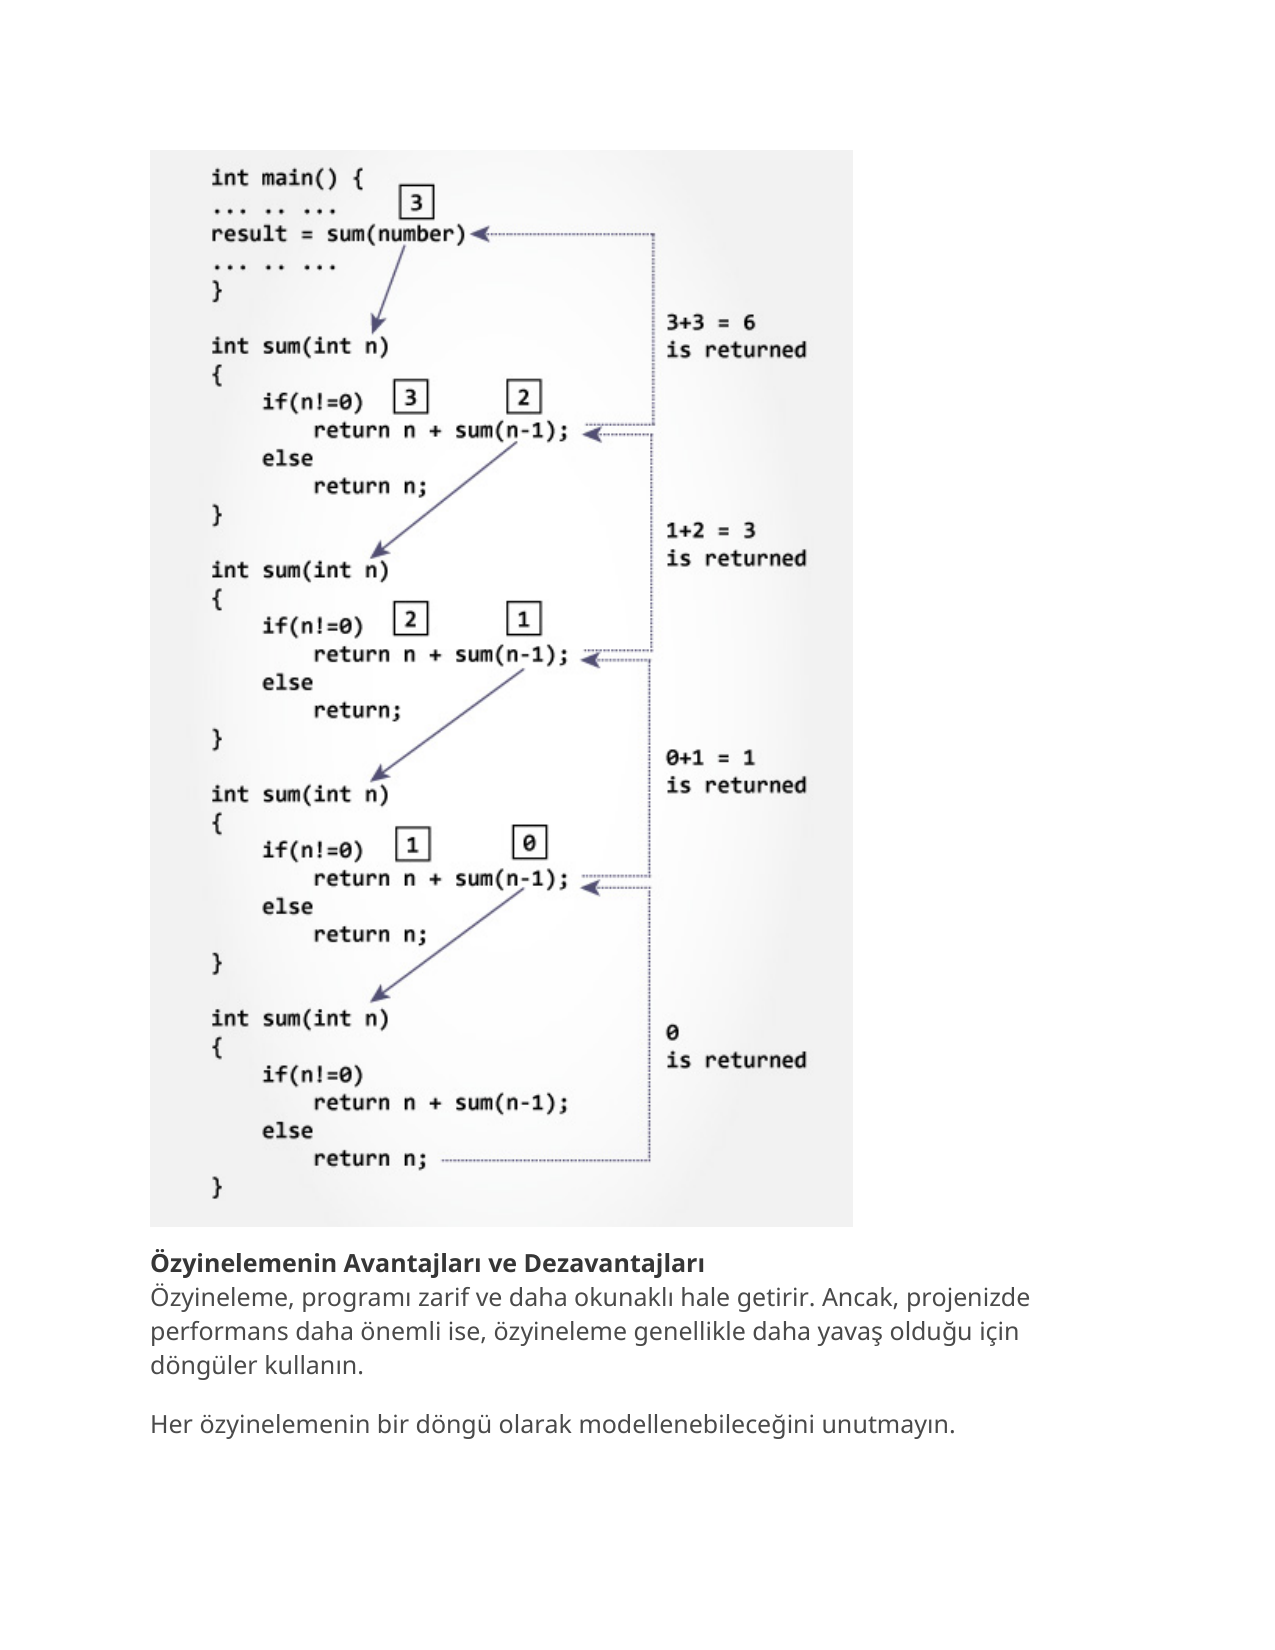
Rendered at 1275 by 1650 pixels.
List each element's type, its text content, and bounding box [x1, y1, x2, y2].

text Özyinelemenin Avantajları ve Dezavantajları Özyineleme, programı zarif ve daha okunaklı hale getirir. Ancak, projenizde performans daha önemli ise, özyineleme genellikle daha yavaş olduğu için döngüler kullanın. [150, 1246, 1125, 1382]
picture [150, 150, 853, 1227]
text Her özyinelemenin bir döngü olarak modellenebileceğini unutmayın. [150, 1407, 1125, 1441]
